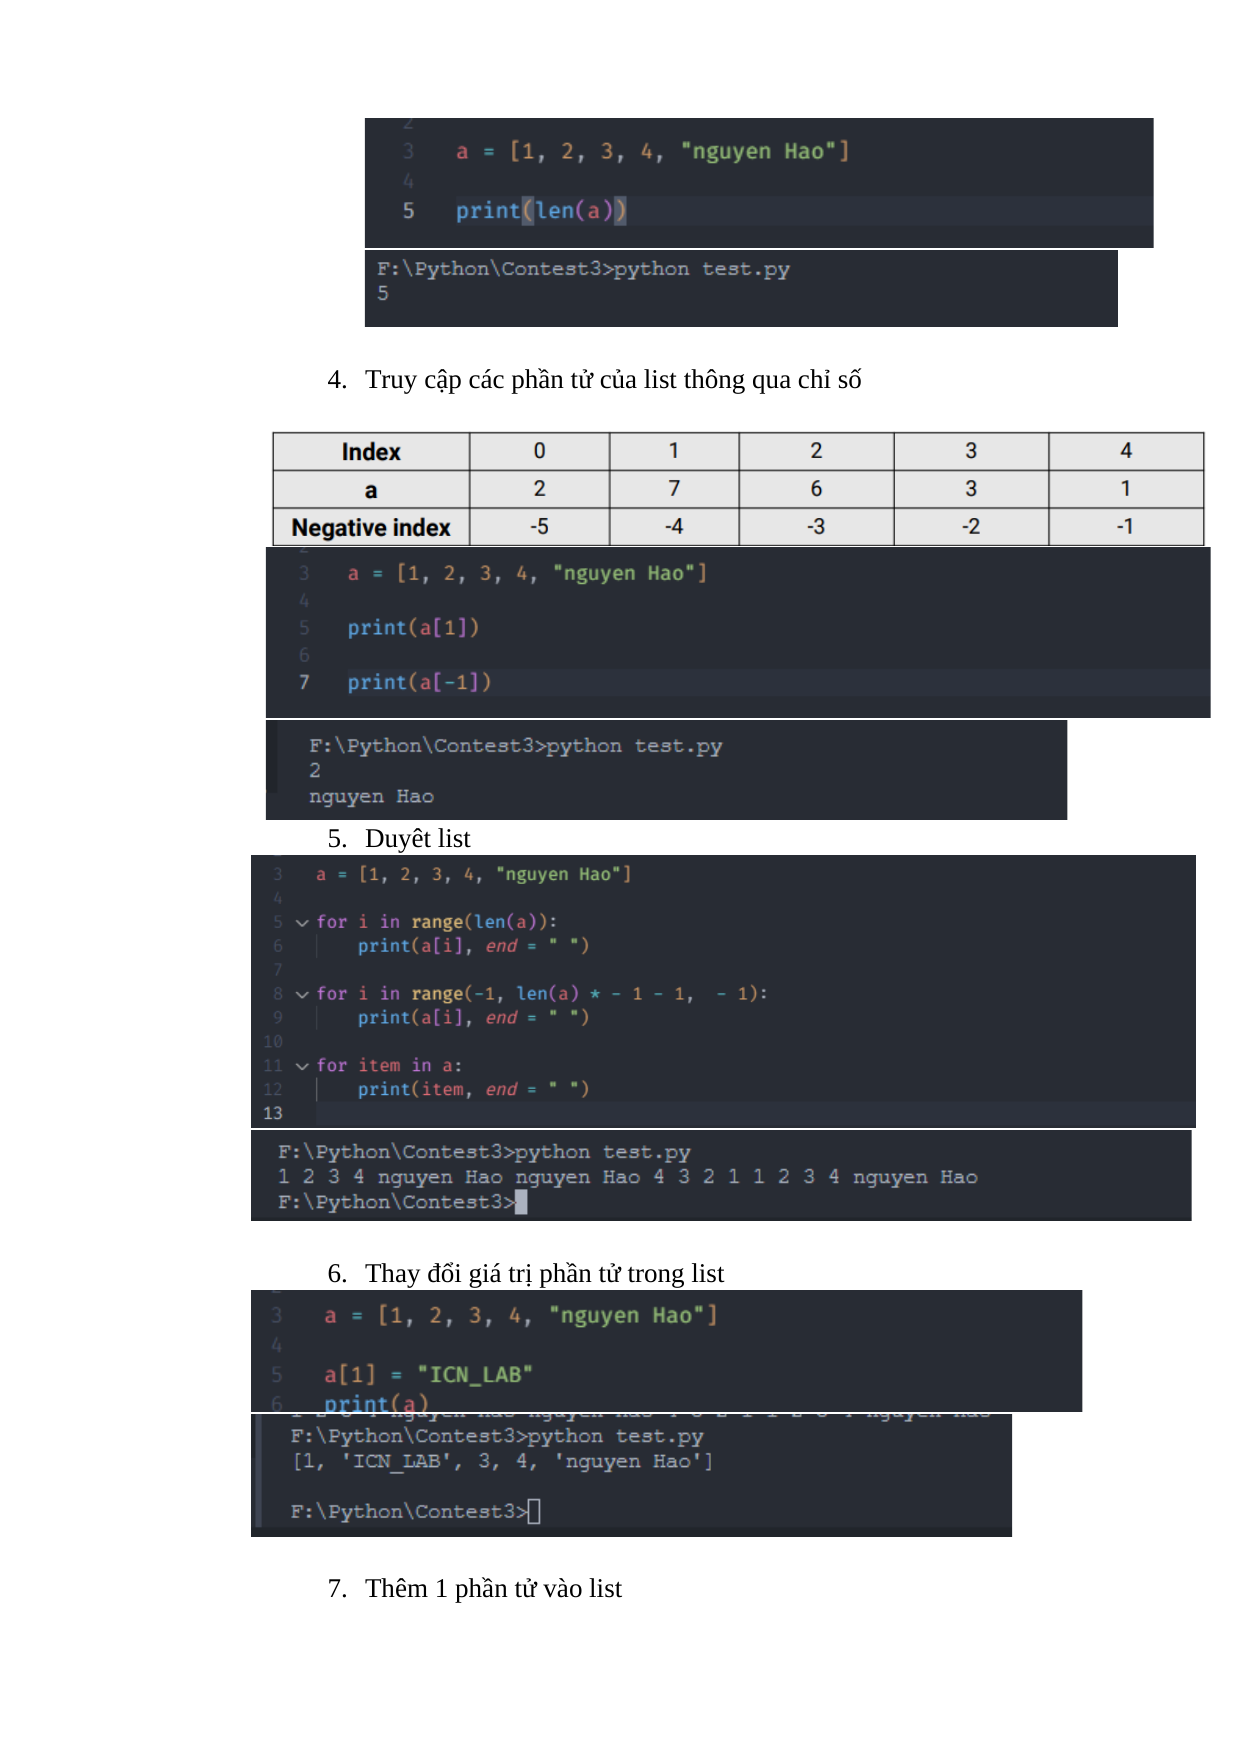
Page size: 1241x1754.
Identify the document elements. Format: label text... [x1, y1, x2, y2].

picture [251, 1414, 1013, 1537]
picture [251, 1130, 1192, 1221]
list Truy cập các phần tử của list thông qua chỉ số [327, 363, 1122, 394]
picture [265, 429, 1211, 546]
picture [265, 547, 1211, 718]
list Thêm 1 phần tử vào list [327, 1572, 1122, 1603]
picture [251, 1290, 1083, 1412]
picture [364, 250, 1118, 327]
picture [364, 118, 1154, 248]
picture [251, 855, 1196, 1128]
list Thay đổi giá trị phần tử trong list [327, 1257, 1122, 1288]
picture [265, 720, 1068, 820]
list Duyêt list [327, 822, 1122, 853]
